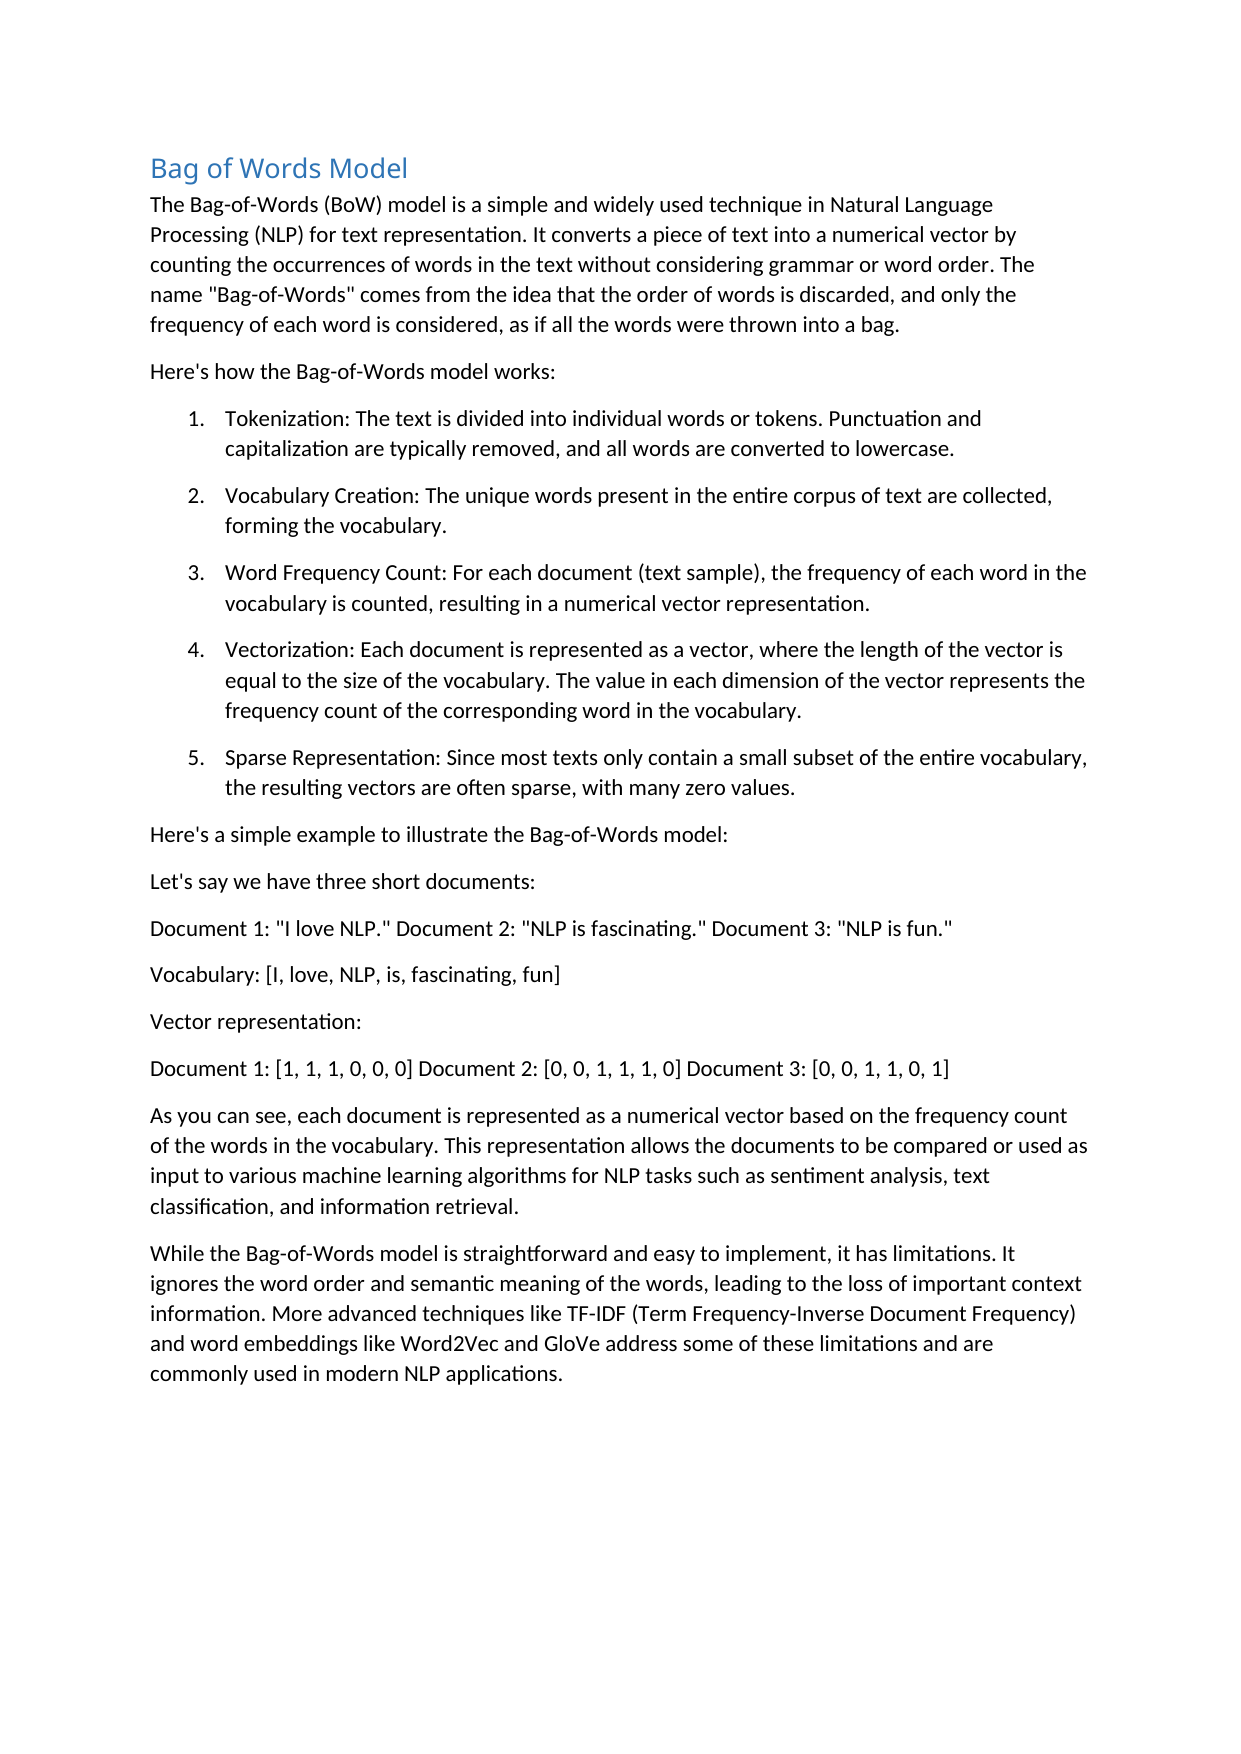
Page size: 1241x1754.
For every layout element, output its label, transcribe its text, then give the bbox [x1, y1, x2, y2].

text As you can see, each document is represented as a numerical vector based on the frequency count of the words in the vocabulary. This representation allows the documents to be compared or used as input to various machine learning algorithms for NLP tasks such as sentiment analysis, text classification, and information retrieval. [150, 1101, 1090, 1220]
text Let's say we have three short documents: [150, 867, 1090, 895]
text Vocabulary: [I, love, NLP, is, fascinating, fun] [150, 961, 1090, 989]
text Here's how the Bag-of-Words model works: [150, 357, 1090, 386]
text Here's a simple example to illustrate the Bag-of-Words model: [150, 820, 1090, 848]
text The Bag-of-Words (BoW) model is a simple and widely used technique in Natural Language Processing (NLP) for text representation. It converts a piece of text into a numerical vector by counting the occurrences of words in the text without considering grammar or word order. The name "Bag-of-Words" comes from the idea that the order of words is discarded, and only the frequency of each word is considered, as if all the words were thrown into a bag. [150, 190, 1090, 339]
list Word Frequency Count: For each document (text sample), the frequency of each word in the vocabulary is counted, resulting in a numerical vector representation. [187, 558, 1090, 617]
list Tokenization: The text is divided into individual words or tokens. Punctuation and capitalization are typically removed, and all words are converted to lowercase. [187, 404, 1090, 463]
subtitle Bag of Words Model [150, 150, 1090, 187]
text While the Bag-of-Words model is straightforward and easy to implement, it has limitations. It ignores the word order and semantic meaning of the words, leading to the loss of important context information. More advanced techniques like TF-IDF (Term Frequency-Inverse Document Frequency) and word embeddings like Word2Vec and GloVe address some of these limitations and are commonly used in modern NLP applications. [150, 1239, 1090, 1388]
text Document 1: "I love NLP." Document 2: "NLP is fascinating." Document 3: "NLP is fun." [150, 914, 1090, 942]
list Vectorization: Each document is represented as a vector, where the length of the vector is equal to the size of the vocabulary. The value in each dimension of the vector represents the frequency count of the corresponding word in the vocabulary. [187, 636, 1090, 724]
text Vector representation: [150, 1007, 1090, 1036]
list Sparse Representation: Since most texts only contain a small subset of the entire vocabulary, the resulting vectors are often sparse, with many zero values. [187, 743, 1090, 801]
list Vocabulary Creation: The unique words present in the entire corpus of text are collected, forming the vocabulary. [187, 481, 1090, 540]
text Document 1: [1, 1, 1, 0, 0, 0] Document 2: [0, 0, 1, 1, 1, 0] Document 3: [0, 0, 1, 1, 0, 1] [150, 1054, 1090, 1082]
